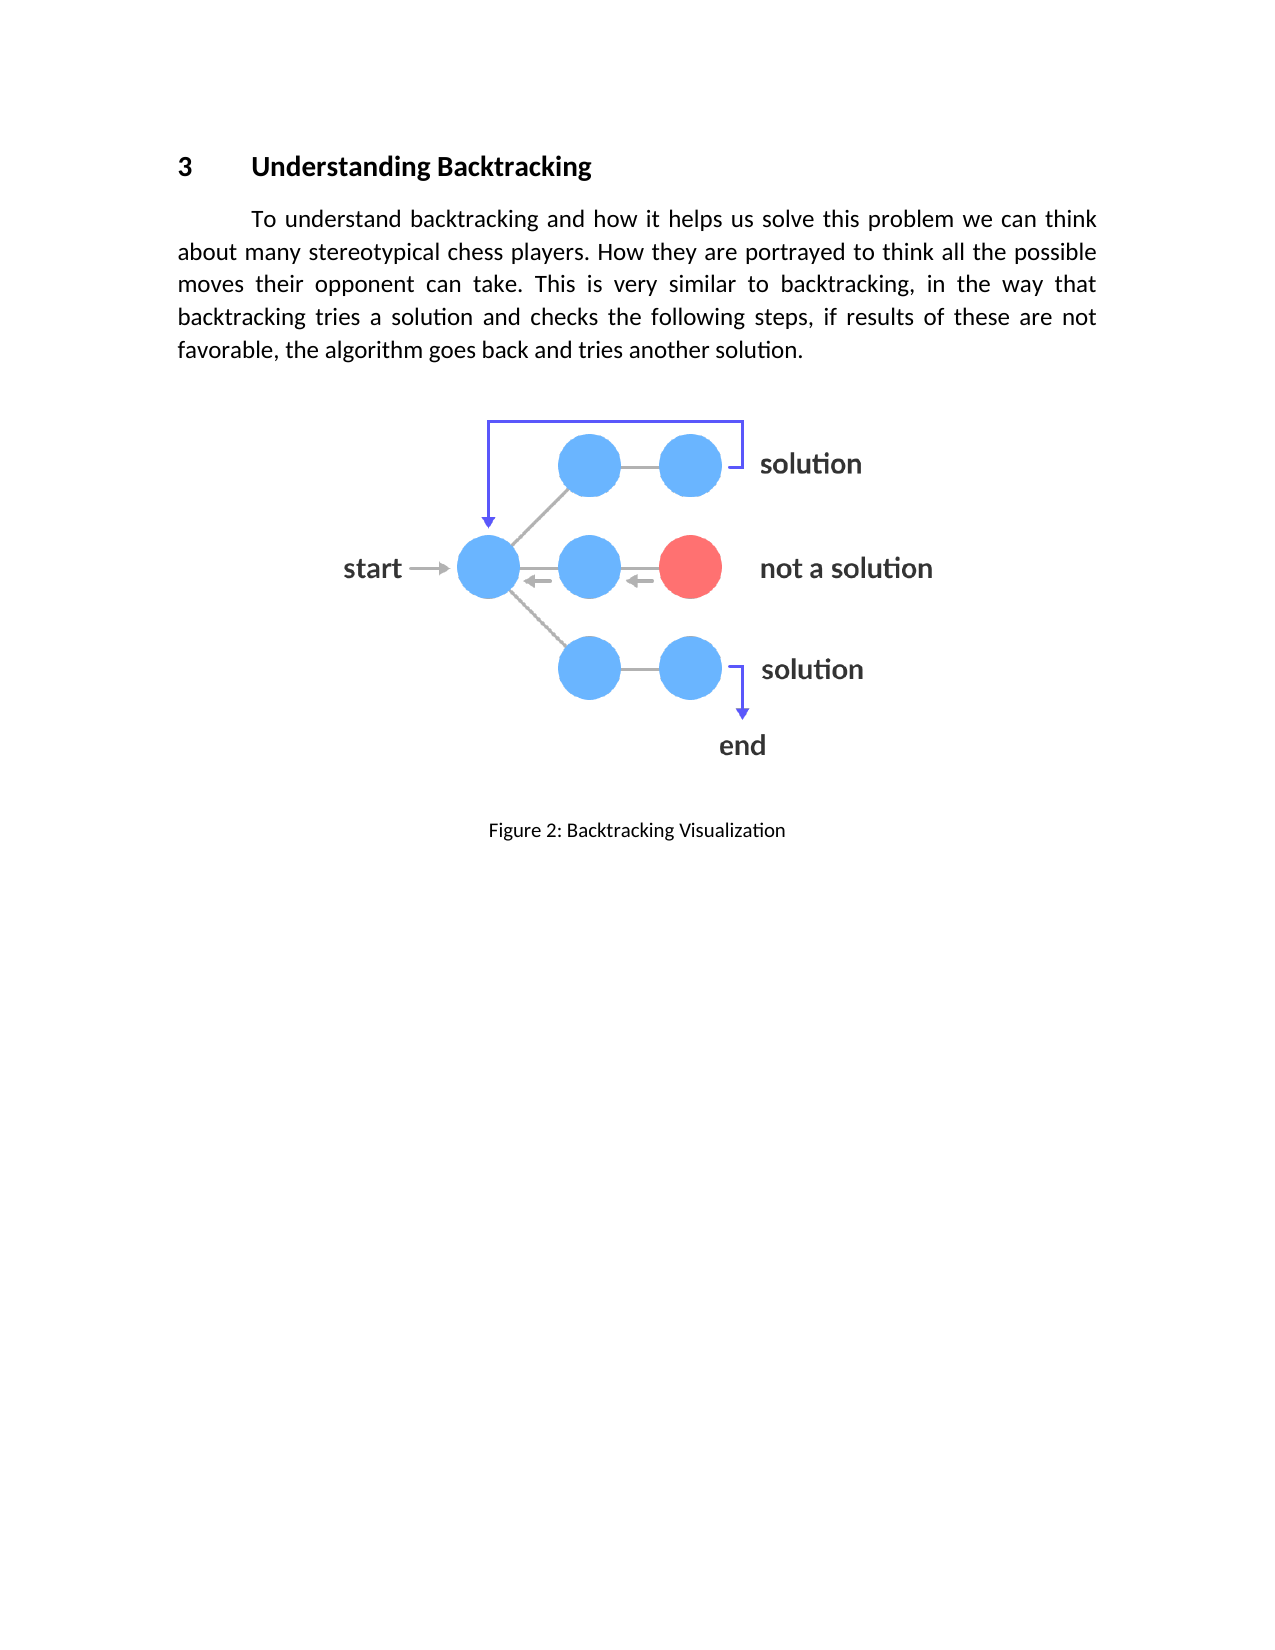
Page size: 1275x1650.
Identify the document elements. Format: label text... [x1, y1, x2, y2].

text 3 Understanding Backtracking [177, 148, 1098, 183]
picture [305, 383, 970, 799]
text To understand backtracking and how it helps us solve this problem we can think about many stereotypical chess players. How they are portrayed to think all the possible moves their opponent can take. This is very similar to backtracking, in the way that backtracking tries a solution and checks the following steps, if results of these are not favorable, the algorithm goes back and tries another solution. [177, 203, 1098, 365]
text Figure 2: Backtracking Visualization [177, 817, 1098, 843]
